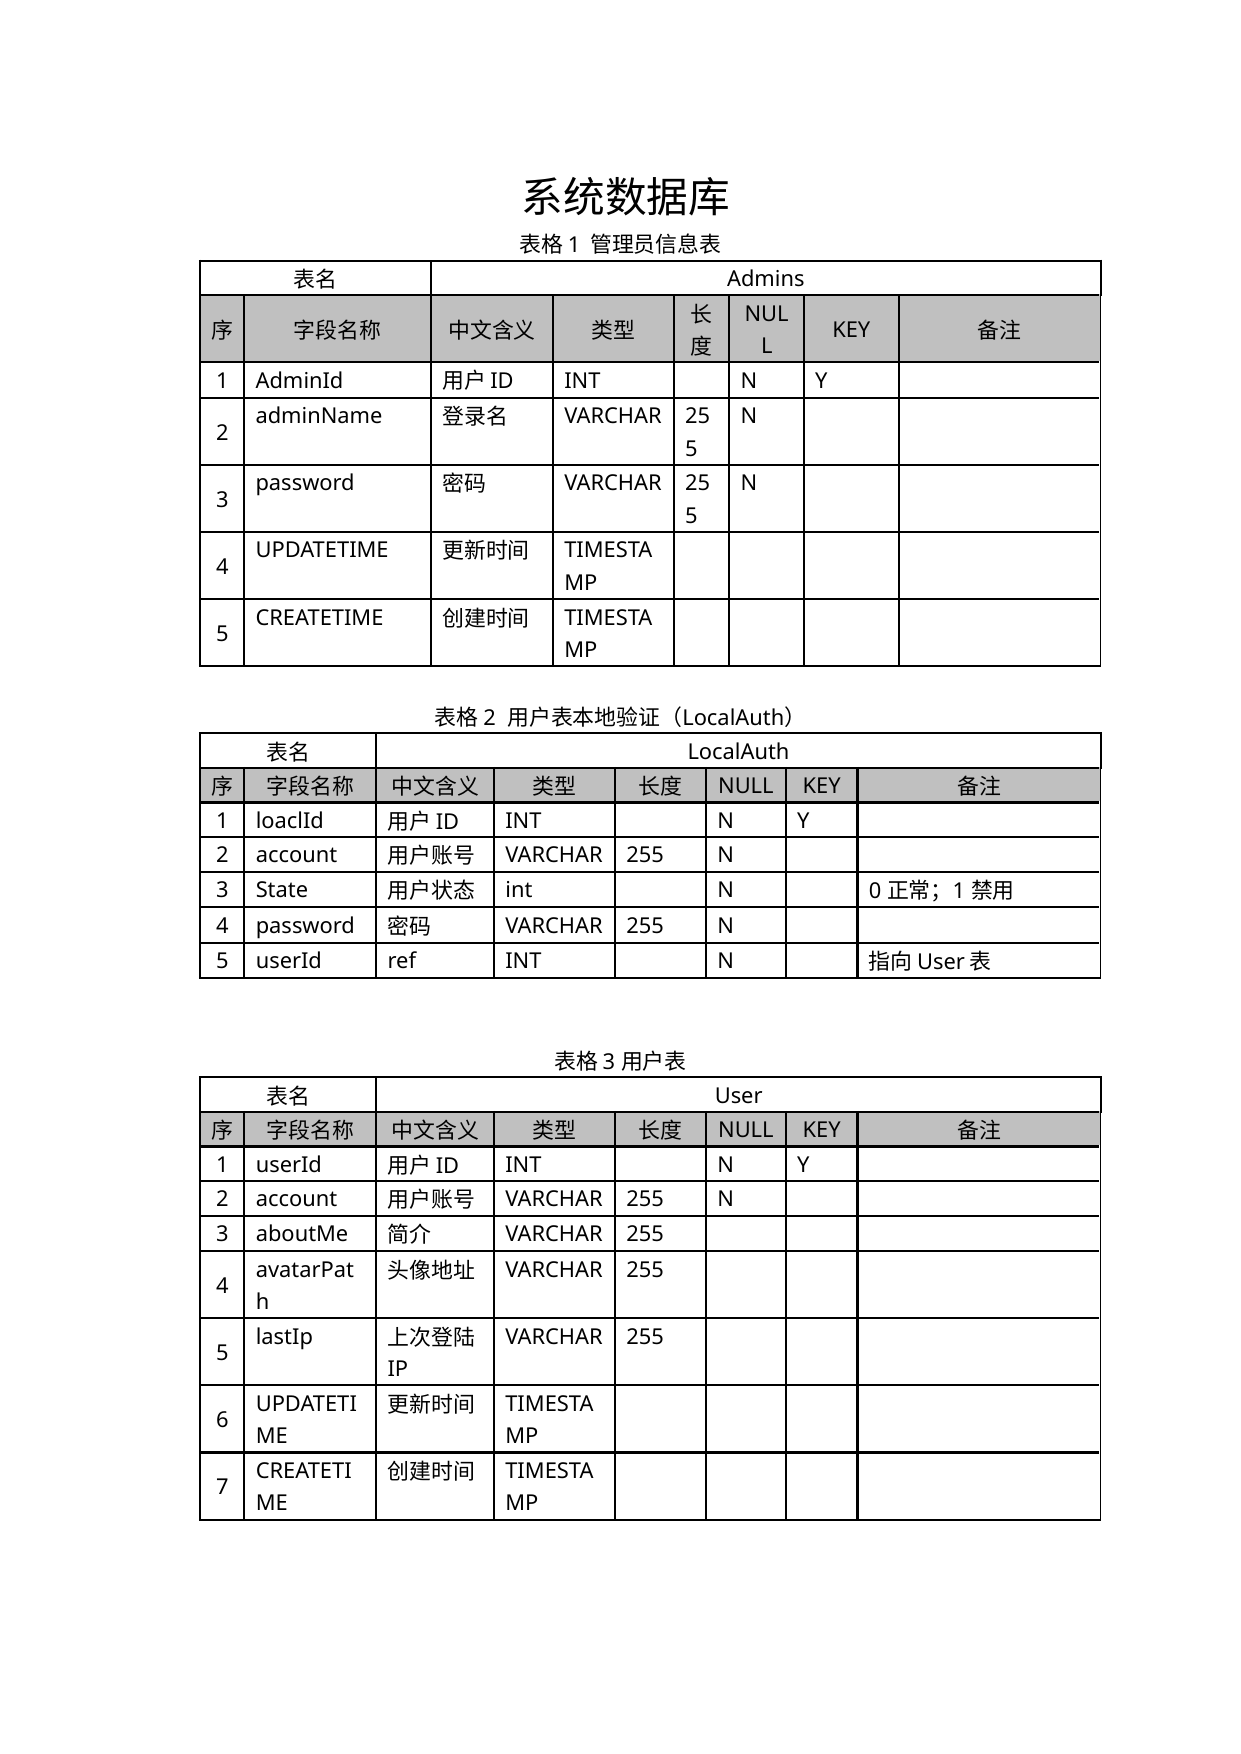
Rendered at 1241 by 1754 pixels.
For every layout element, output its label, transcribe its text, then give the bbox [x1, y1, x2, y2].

table_cell 创建时间 [432, 600, 552, 665]
text 表格 1 管理员信息表 [187, 227, 1053, 259]
table_cell [787, 1386, 856, 1451]
table_cell [787, 908, 856, 942]
table_cell INT [554, 363, 673, 397]
table_cell 6 [201, 1386, 243, 1451]
table_cell 1 [201, 363, 243, 397]
table_cell 类型 [554, 296, 673, 361]
table_cell 简介 [377, 1217, 493, 1250]
table_cell [859, 1145, 1100, 1180]
table_cell NULL [707, 769, 785, 801]
table_cell N [730, 399, 803, 464]
table_cell VARCHAR [495, 1182, 614, 1214]
table_cell 创建时间 [377, 1454, 493, 1518]
table_cell 3 [201, 466, 243, 531]
table_cell 备注 [859, 767, 1100, 801]
table_cell VARCHAR [554, 399, 673, 464]
table_cell VARCHAR [495, 1252, 614, 1317]
table_cell N [707, 908, 785, 942]
text 表格 3 用户表 [187, 1044, 1053, 1076]
table_cell [859, 1384, 1100, 1451]
table_cell UPDATETIME [245, 533, 430, 598]
table_cell int [495, 873, 614, 906]
table_cell aboutMe [245, 1217, 375, 1250]
table_cell 中文含义 [377, 769, 493, 801]
table_cell N [707, 873, 785, 906]
table_cell avatarPath [245, 1252, 375, 1317]
table_cell 用户ID [377, 1148, 493, 1180]
table_cell [805, 399, 898, 464]
table_cell Y [787, 1148, 856, 1180]
table_cell adminName [245, 399, 430, 464]
table_cell CREATETIME [245, 600, 430, 665]
table_cell 2 [201, 1182, 243, 1214]
table_cell 255 [616, 908, 705, 942]
table_cell [616, 873, 705, 906]
table_cell [859, 1317, 1100, 1384]
table_cell 头像地址 [377, 1252, 493, 1317]
table_cell userId [245, 1148, 375, 1180]
table_cell N [707, 1182, 785, 1214]
table_cell TIMESTAMP [554, 533, 673, 598]
table_cell 2 [201, 838, 243, 871]
table_cell [859, 1215, 1100, 1250]
table_cell 类型 [495, 769, 614, 801]
table_cell VARCHAR [495, 1217, 614, 1250]
table_cell [787, 838, 856, 871]
table_cell 255 [616, 1319, 705, 1384]
table_cell NULL [707, 1113, 785, 1145]
table_cell 上次登陆IP [377, 1319, 493, 1384]
table_cell N [707, 804, 785, 836]
table_cell INT [495, 944, 614, 977]
table_cell 中文含义 [432, 296, 552, 361]
table_cell TIMESTAMP [495, 1386, 614, 1451]
table_header 表名 [201, 734, 375, 767]
table_cell NULL [730, 296, 803, 361]
table_cell 用户ID [432, 363, 552, 397]
table_cell 5 [201, 1319, 243, 1384]
table_cell [730, 600, 803, 665]
table_cell 255 [616, 1252, 705, 1317]
table_header 表名 [201, 262, 430, 294]
table_cell KEY [787, 1113, 856, 1145]
table_cell 255 [616, 1182, 705, 1214]
table_cell 序 [201, 1113, 243, 1145]
table_cell 长度 [616, 769, 705, 801]
table_cell 用户账号 [377, 838, 493, 871]
table_cell 字段名称 [245, 1113, 375, 1145]
table_cell KEY [805, 296, 898, 361]
table_cell Y [805, 363, 898, 397]
table_cell [859, 1180, 1100, 1214]
table_cell [787, 873, 856, 906]
table_cell [616, 1454, 705, 1518]
table_cell [787, 1319, 856, 1384]
table_cell [900, 361, 1100, 397]
table_cell [787, 1454, 856, 1518]
table_cell 5 [201, 600, 243, 665]
table_cell userId [245, 944, 375, 977]
table_cell [859, 1250, 1100, 1317]
table_cell 0 正常；1 禁用 [859, 871, 1100, 906]
table_cell 字段名称 [245, 296, 430, 361]
table_cell INT [495, 1148, 614, 1180]
table_cell 255 [675, 399, 728, 464]
table_cell 3 [201, 1217, 243, 1250]
table_cell 密码 [377, 908, 493, 942]
table_cell ref [377, 944, 493, 977]
table_cell password [245, 908, 375, 942]
table_cell N [730, 466, 803, 531]
table_cell CREATETIME [245, 1454, 375, 1518]
table_cell Y [787, 804, 856, 836]
table_cell N [707, 944, 785, 977]
table_cell VARCHAR [554, 466, 673, 531]
table_cell 1 [201, 1148, 243, 1180]
table_cell [730, 533, 803, 598]
table_cell [675, 600, 728, 665]
table_cell N [730, 363, 803, 397]
table_cell 用户ID [377, 804, 493, 836]
table_cell [805, 600, 898, 665]
table_cell [859, 836, 1100, 871]
table_cell [616, 1386, 705, 1451]
table_cell 中文含义 [377, 1113, 493, 1145]
table_cell [859, 1451, 1100, 1518]
table_cell 2 [201, 399, 243, 464]
table_cell [859, 906, 1100, 942]
table_cell 序 [201, 769, 243, 801]
table_cell [787, 1217, 856, 1250]
table_cell 备注 [900, 294, 1100, 361]
table_cell 5 [201, 944, 243, 977]
table_cell [787, 1252, 856, 1317]
table_cell UPDATETIME [245, 1386, 375, 1451]
table_cell VARCHAR [495, 1319, 614, 1384]
table_cell INT [495, 804, 614, 836]
table_cell 4 [201, 1252, 243, 1317]
table_cell [616, 1148, 705, 1180]
table_cell State [245, 873, 375, 906]
table_cell 255 [616, 1217, 705, 1250]
table_cell [707, 1386, 785, 1451]
table_header Admins [432, 262, 1100, 294]
table_cell account [245, 1182, 375, 1214]
table_cell 备注 [859, 1111, 1100, 1145]
table_cell password [245, 466, 430, 531]
table_cell VARCHAR [495, 908, 614, 942]
table_cell 255 [616, 838, 705, 871]
table_header User [377, 1078, 1100, 1111]
table_cell [707, 1319, 785, 1384]
table_cell TIMESTAMP [495, 1454, 614, 1518]
table_cell 更新时间 [432, 533, 552, 598]
table_cell [675, 533, 728, 598]
table_cell [707, 1454, 785, 1518]
table_cell [805, 466, 898, 531]
table_cell [616, 944, 705, 977]
table_cell [805, 533, 898, 598]
table_cell lastIp [245, 1319, 375, 1384]
table_cell [707, 1217, 785, 1250]
table_header 表名 [201, 1078, 375, 1111]
table_cell 3 [201, 873, 243, 906]
table_cell [616, 804, 705, 836]
table_cell account [245, 838, 375, 871]
table_cell 类型 [495, 1113, 614, 1145]
table_cell N [707, 1148, 785, 1180]
table_cell 长度 [675, 296, 728, 361]
table_cell [900, 531, 1100, 598]
table_cell 指向User表 [859, 942, 1100, 977]
table_cell [787, 944, 856, 977]
table_cell 1 [201, 804, 243, 836]
table_cell 用户状态 [377, 873, 493, 906]
table_cell N [707, 838, 785, 871]
table_cell VARCHAR [495, 838, 614, 871]
table_cell [900, 397, 1100, 464]
text 系统数据库 [187, 162, 1053, 227]
table_cell [675, 363, 728, 397]
table_cell [787, 1182, 856, 1214]
table_cell [707, 1252, 785, 1317]
table_cell [900, 464, 1100, 531]
table_cell 4 [201, 908, 243, 942]
table_cell TIMESTAMP [554, 600, 673, 665]
table_cell [900, 598, 1100, 665]
table_cell KEY [787, 769, 856, 801]
table_cell loaclId [245, 804, 375, 836]
table_cell 序 [201, 296, 243, 361]
table_cell 用户账号 [377, 1182, 493, 1214]
text 表格 2 用户表本地验证（LocalAuth） [187, 700, 1053, 732]
table_cell 7 [201, 1454, 243, 1518]
table_cell 登录名 [432, 399, 552, 464]
table_cell 255 [675, 466, 728, 531]
table_cell AdminId [245, 363, 430, 397]
table_header LocalAuth [377, 734, 1100, 767]
table_cell 更新时间 [377, 1386, 493, 1451]
table_cell [859, 801, 1100, 836]
table_cell 4 [201, 533, 243, 598]
table_cell 密码 [432, 466, 552, 531]
table_cell 字段名称 [245, 769, 375, 801]
table_cell 长度 [616, 1113, 705, 1145]
